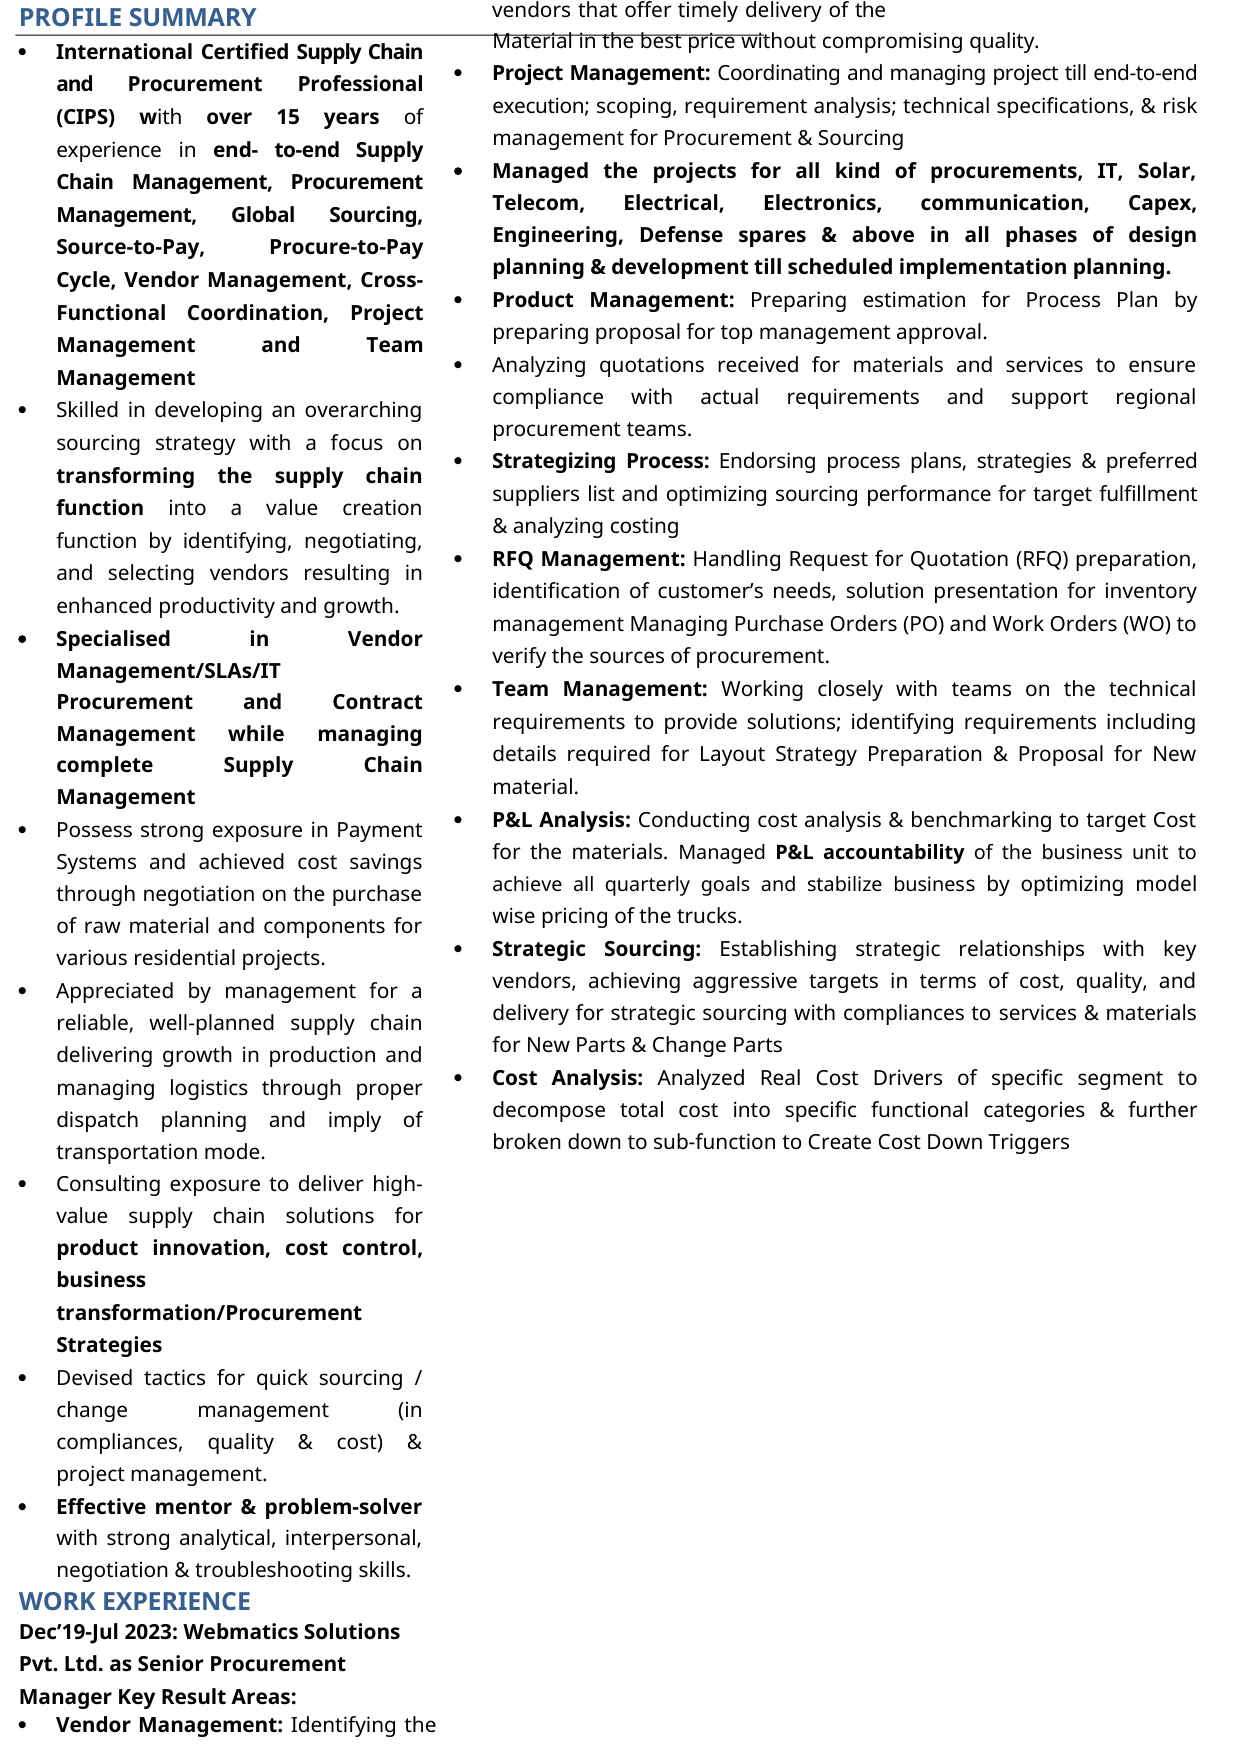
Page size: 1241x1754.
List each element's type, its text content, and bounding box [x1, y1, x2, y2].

list Specialised in Vendor Management/SLAs/IT Procurement and Contract Management while managing complete Supply Chain Management [18, 624, 423, 810]
list Managed the projects for all kind of procurements, IT, Solar, Telecom, Electrical, Electronics, communication, Capex, Engineering, Defense spares & above in all phases of design planning & development till scheduled implementation planning. [454, 156, 1198, 281]
list Vendor Management: Identifying the vendors that offer timely delivery of the [454, 0, 1211, 22]
list Strategizing Process: Endorsing process plans, strategies & preferred suppliers list and optimizing sourcing performance for target fulfillment & analyzing costing [454, 447, 1198, 539]
list Devised tactics for quick sourcing / change management (in compliances, quality & cost) & project management. [18, 1363, 422, 1487]
list Skilled in developing an overarching sourcing strategy with a focus on transforming the supply chain function into a value creation function by identifying, negotiating, and selecting vendors resulting in enhanced productivity and growth. [18, 396, 423, 619]
subtitle PROFILE SUMMARY [18, 0, 436, 34]
list Product Management: Preparing estimation for Process Plan by preparing proposal for top management approval. [454, 285, 1198, 345]
list Effective mentor & problem-solver with strong analytical, interpersonal, negotiation & troubleshooting skills. [18, 1492, 423, 1583]
list Consulting exposure to deliver high-value supply chain solutions for product innovation, cost control, business transformation/Procurement Strategies [18, 1169, 423, 1358]
list International Certified Supply Chain and Procurement Professional (CIPS) with over 15 years of experience in end- to-end Supply Chain Management, Procurement Management, Global Sourcing, Source-to-Pay, Procure-to-Pay Cycle, Vendor Management, Cross-Functional Coordination, Project Management and Team Management [18, 37, 423, 391]
list P&L Analysis: Conducting cost analysis & benchmarking to target Cost for the materials. Managed P&L accountability of the business unit to achieve all quarterly goals and stabilize business by optimizing model wise pricing of the trucks. [454, 805, 1197, 929]
subtitle WORK EXPERIENCE [18, 1587, 436, 1617]
text Material in the best price without compromising quality. [492, 26, 1211, 54]
list Cost Analysis: Analyzed Real Cost Drivers of specific segment to decompose total cost into specific functional categories & further broken down to sub-function to Create Cost Down Triggers [454, 1063, 1198, 1156]
list Strategic Sourcing: Establishing strategic relationships with key vendors, achieving aggressive targets in terms of cost, quality, and delivery for strategic sourcing with compliances to services & materials for New Parts & Change Parts [454, 934, 1197, 1059]
list Possess strong exposure in Payment Systems and achieved cost savings through negotiation on the purchase of raw material and components for various residential projects. [18, 815, 422, 972]
text Dec’19-Jul 2023: Webmatics Solutions Pvt. Ltd. as Senior Procurement Manager Key Result Areas: [18, 1617, 406, 1711]
list Analyzing quotations received for materials and services to ensure compliance with actual requirements and support regional procurement teams. [454, 350, 1197, 443]
list RFQ Management: Handling Request for Quotation (RFQ) preparation, identification of customer’s needs, solution presentation for inventory management Managing Purchase Orders (PO) and Work Orders (WO) to verify the sources of procurement. [454, 544, 1198, 670]
list Project Management: Coordinating and managing project till end-to-end execution; scoping, requirement analysis; technical specifications, & risk management for Procurement & Sourcing [454, 58, 1198, 152]
list Appreciated by management for a reliable, well-planned supply chain delivering growth in production and managing logistics through proper dispatch planning and imply of transportation mode. [18, 976, 423, 1165]
list Team Management: Working closely with teams on the technical requirements to provide solutions; identifying requirements including details required for Layout Strategy Preparation & Proposal for New material. [454, 674, 1197, 801]
list Vendor Management: Identifying the vendors that offer timely delivery of the [18, 1715, 436, 1737]
